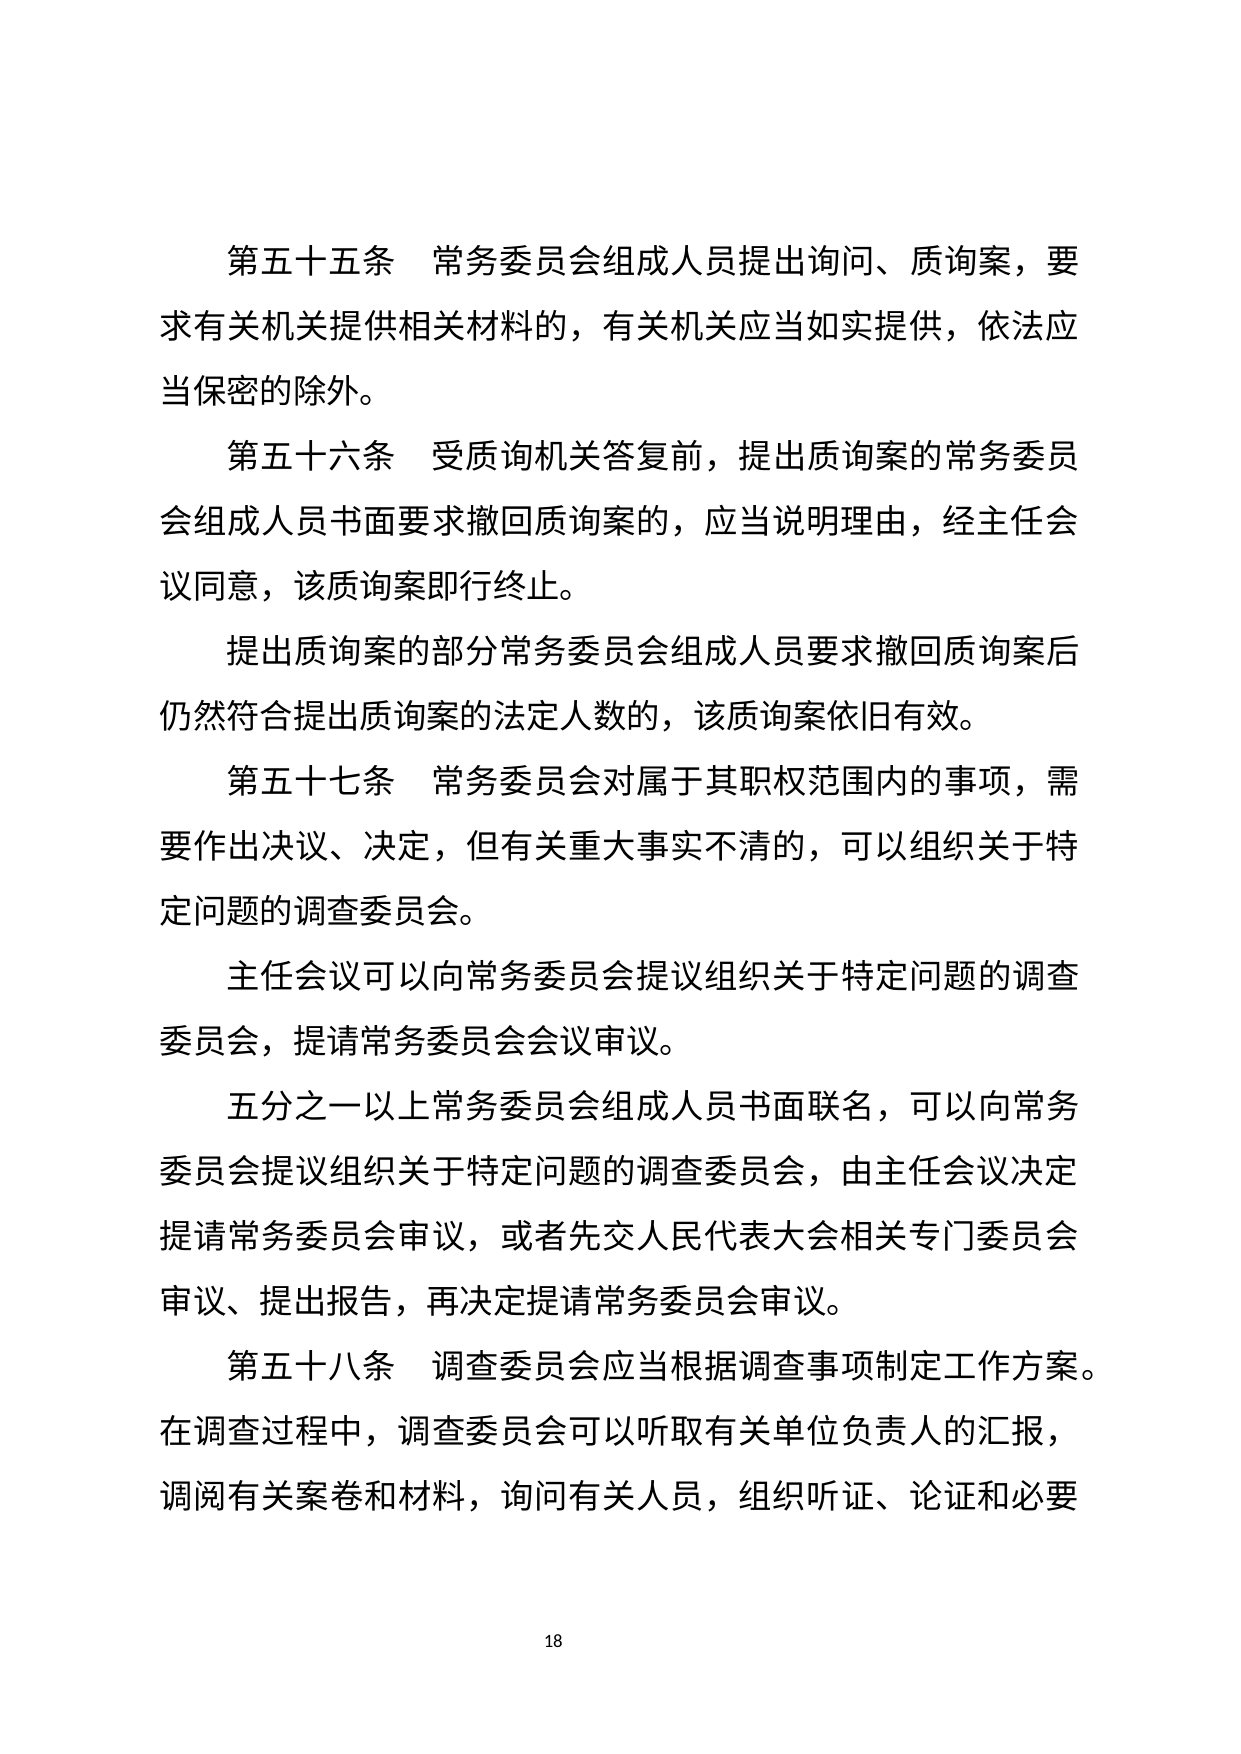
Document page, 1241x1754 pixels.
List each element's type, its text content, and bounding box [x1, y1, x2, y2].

text 提出质询案的部分常务委员会组成人员要求撤回质询案后，仍然符合提出质询案的法定人数的，该质询案依旧有效。 [159, 617, 1081, 747]
text 第五十五条 常务委员会组成人员提出询问、质询案，要求有关机关提供相关材料的，有关机关应当如实提供，依法应当保密的除外。 [159, 227, 1081, 422]
text 第五十六条 受质询机关答复前，提出质询案的常务委员会组成人员书面要求撤回质询案的，应当说明理由，经主任会议同意，该质询案即行终止。 [159, 422, 1081, 617]
text 主任会议可以向常务委员会提议组织关于特定问题的调查委员会，提请常务委员会会议审议。 [159, 942, 1081, 1072]
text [159, 1332, 1081, 1527]
text 第五十七条 常务委员会对属于其职权范围内的事项，需要作出决议、决定，但有关重大事实不清的，可以组织关于特定问题的调查委员会。 [159, 747, 1081, 942]
text 五分之一以上常务委员会组成人员书面联名，可以向常务委员会提议组织关于特定问题的调查委员会，由主任会议决定提请常务委员会审议，或者先交人民代表大会相关专门委员会审议、提出报告，再决定提请常务委员会审议。 [159, 1072, 1081, 1332]
